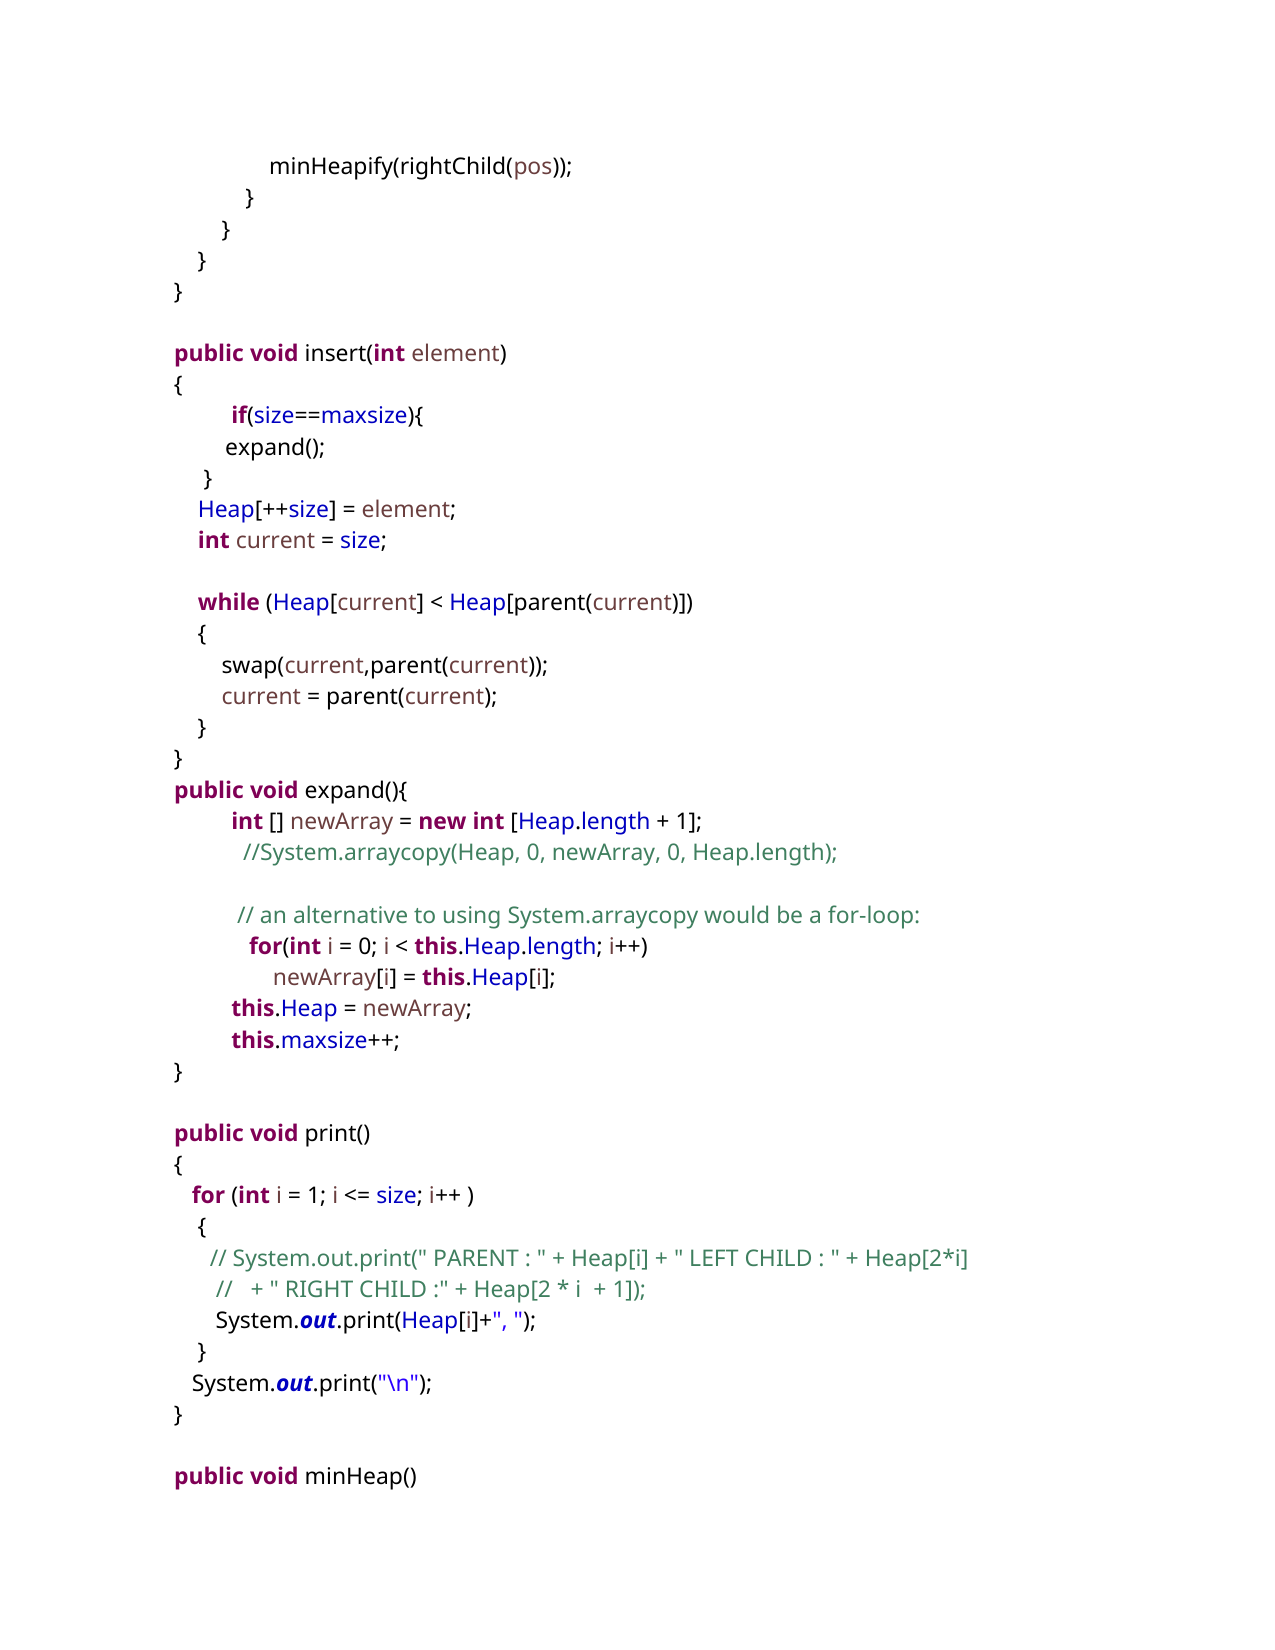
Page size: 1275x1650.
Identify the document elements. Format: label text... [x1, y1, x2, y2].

text this.maxsize++; [150, 1023, 1125, 1055]
text // an alternative to using System.arraycopy would be a for-loop: [150, 898, 1125, 930]
text public void minHeap() [150, 1459, 1125, 1491]
text this.Heap = newArray; [150, 992, 1125, 1023]
text if(size==maxsize){ [150, 399, 1125, 431]
text System.out.print("\n"); [150, 1367, 1125, 1398]
text Heap[++size] = element; [150, 493, 1125, 524]
text } [150, 212, 1125, 244]
text { [150, 1148, 1125, 1179]
text } [150, 275, 1125, 306]
text } [150, 181, 1125, 212]
text } [150, 462, 1125, 493]
text } [150, 244, 1125, 275]
text minHeapify(rightChild(pos)); [150, 150, 1125, 181]
text { [150, 617, 1125, 648]
text } [150, 1398, 1125, 1429]
text { [150, 1210, 1125, 1242]
text int [] newArray = new int [Heap.length + 1]; [150, 805, 1125, 836]
text current = parent(current); [150, 680, 1125, 711]
text // System.out.print(" PARENT : " + Heap[i] + " LEFT CHILD : " + Heap[2*i] [150, 1242, 1125, 1273]
text public void print() [150, 1117, 1125, 1148]
text // + " RIGHT CHILD :" + Heap[2 * i + 1]); [150, 1273, 1125, 1304]
text swap(current,parent(current)); [150, 648, 1125, 680]
text int current = size; [150, 524, 1125, 556]
text newArray[i] = this.Heap[i]; [150, 961, 1125, 992]
text public void expand(){ [150, 773, 1125, 805]
text for (int i = 1; i <= size; i++ ) [150, 1179, 1125, 1210]
text expand(); [150, 431, 1125, 462]
text } [150, 1055, 1125, 1086]
text { [150, 368, 1125, 399]
text //System.arraycopy(Heap, 0, newArray, 0, Heap.length); [150, 836, 1125, 867]
text } [150, 1335, 1125, 1367]
text while (Heap[current] < Heap[parent(current)]) [150, 586, 1125, 617]
text System.out.print(Heap[i]+", "); [150, 1304, 1125, 1335]
text for(int i = 0; i < this.Heap.length; i++) [150, 930, 1125, 961]
text } [150, 711, 1125, 742]
text public void insert(int element) [150, 337, 1125, 368]
text } [150, 742, 1125, 773]
